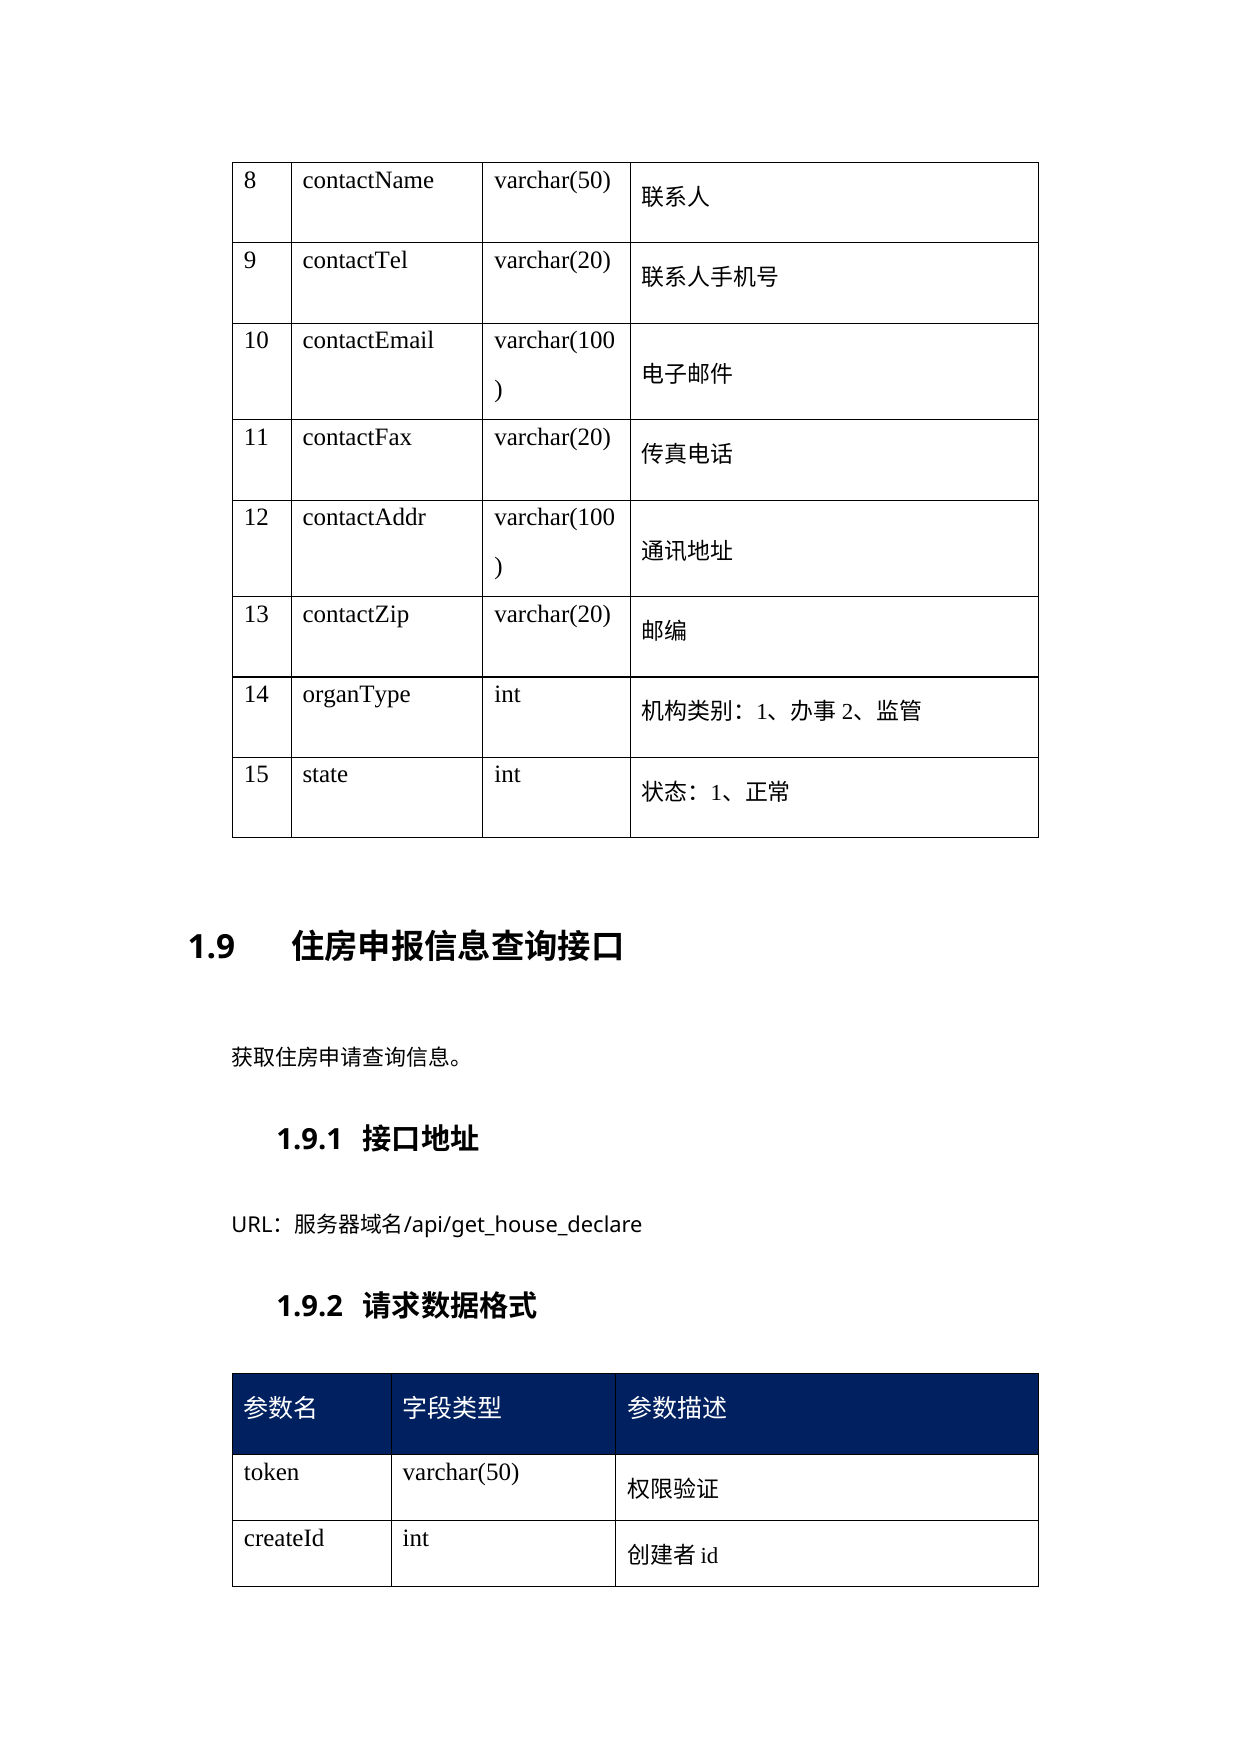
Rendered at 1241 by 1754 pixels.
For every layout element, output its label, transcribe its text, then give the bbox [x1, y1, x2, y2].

table_cell contactEmail [292, 324, 482, 419]
table_header 参数名 [233, 1374, 391, 1454]
table_cell 联系人 [631, 163, 1038, 242]
table_cell 状态：1、正常 [631, 758, 1038, 837]
table_cell varchar(100) [483, 324, 630, 419]
table_cell organType [292, 678, 482, 757]
table_cell varchar(20) [483, 420, 630, 499]
table_cell 15 [233, 758, 291, 837]
table_cell varchar(50) [392, 1455, 615, 1520]
table_cell varchar(20) [483, 243, 630, 323]
table_cell state [292, 758, 482, 837]
subtitle 住房申报信息查询接口 [187, 912, 1053, 977]
table_cell int [483, 758, 630, 837]
table_cell 机构类别：1、办事 2、监管 [631, 678, 1038, 757]
subtitle 请求数据格式 [276, 1271, 1053, 1336]
table_cell contactName [292, 163, 482, 242]
table_cell 8 [233, 163, 291, 242]
subtitle 接口地址 [276, 1104, 1053, 1169]
table_cell 12 [233, 501, 291, 596]
table_cell 电子邮件 [631, 324, 1038, 419]
table_cell createId [233, 1521, 391, 1586]
table_cell int [483, 678, 630, 757]
table_cell varchar(50) [483, 163, 630, 242]
table_cell 邮编 [631, 597, 1038, 676]
table_cell 14 [233, 678, 291, 757]
table_cell 10 [233, 324, 291, 419]
table_cell token [233, 1455, 391, 1520]
table_cell contactZip [292, 597, 482, 676]
table_cell 9 [233, 243, 291, 323]
table_header 字段类型 [392, 1374, 615, 1454]
table_header 参数描述 [616, 1374, 1038, 1454]
table_cell 联系人手机号 [631, 243, 1038, 323]
table_cell contactTel [292, 243, 482, 323]
text URL：服务器域名/api/get_house_declare [187, 1206, 1053, 1239]
table_cell int [392, 1521, 615, 1586]
table_cell 通讯地址 [631, 501, 1038, 596]
table_cell 传真电话 [631, 420, 1038, 499]
table_cell 13 [233, 597, 291, 676]
table_cell varchar(100) [483, 501, 630, 596]
table_cell contactFax [292, 420, 482, 499]
table_cell 11 [233, 420, 291, 499]
table_cell 创建者id [616, 1521, 1038, 1586]
table_cell varchar(20) [483, 597, 630, 676]
text 获取住房申请查询信息。 [187, 1039, 1053, 1072]
table_cell 权限验证 [616, 1455, 1038, 1520]
table_cell contactAddr [292, 501, 482, 596]
